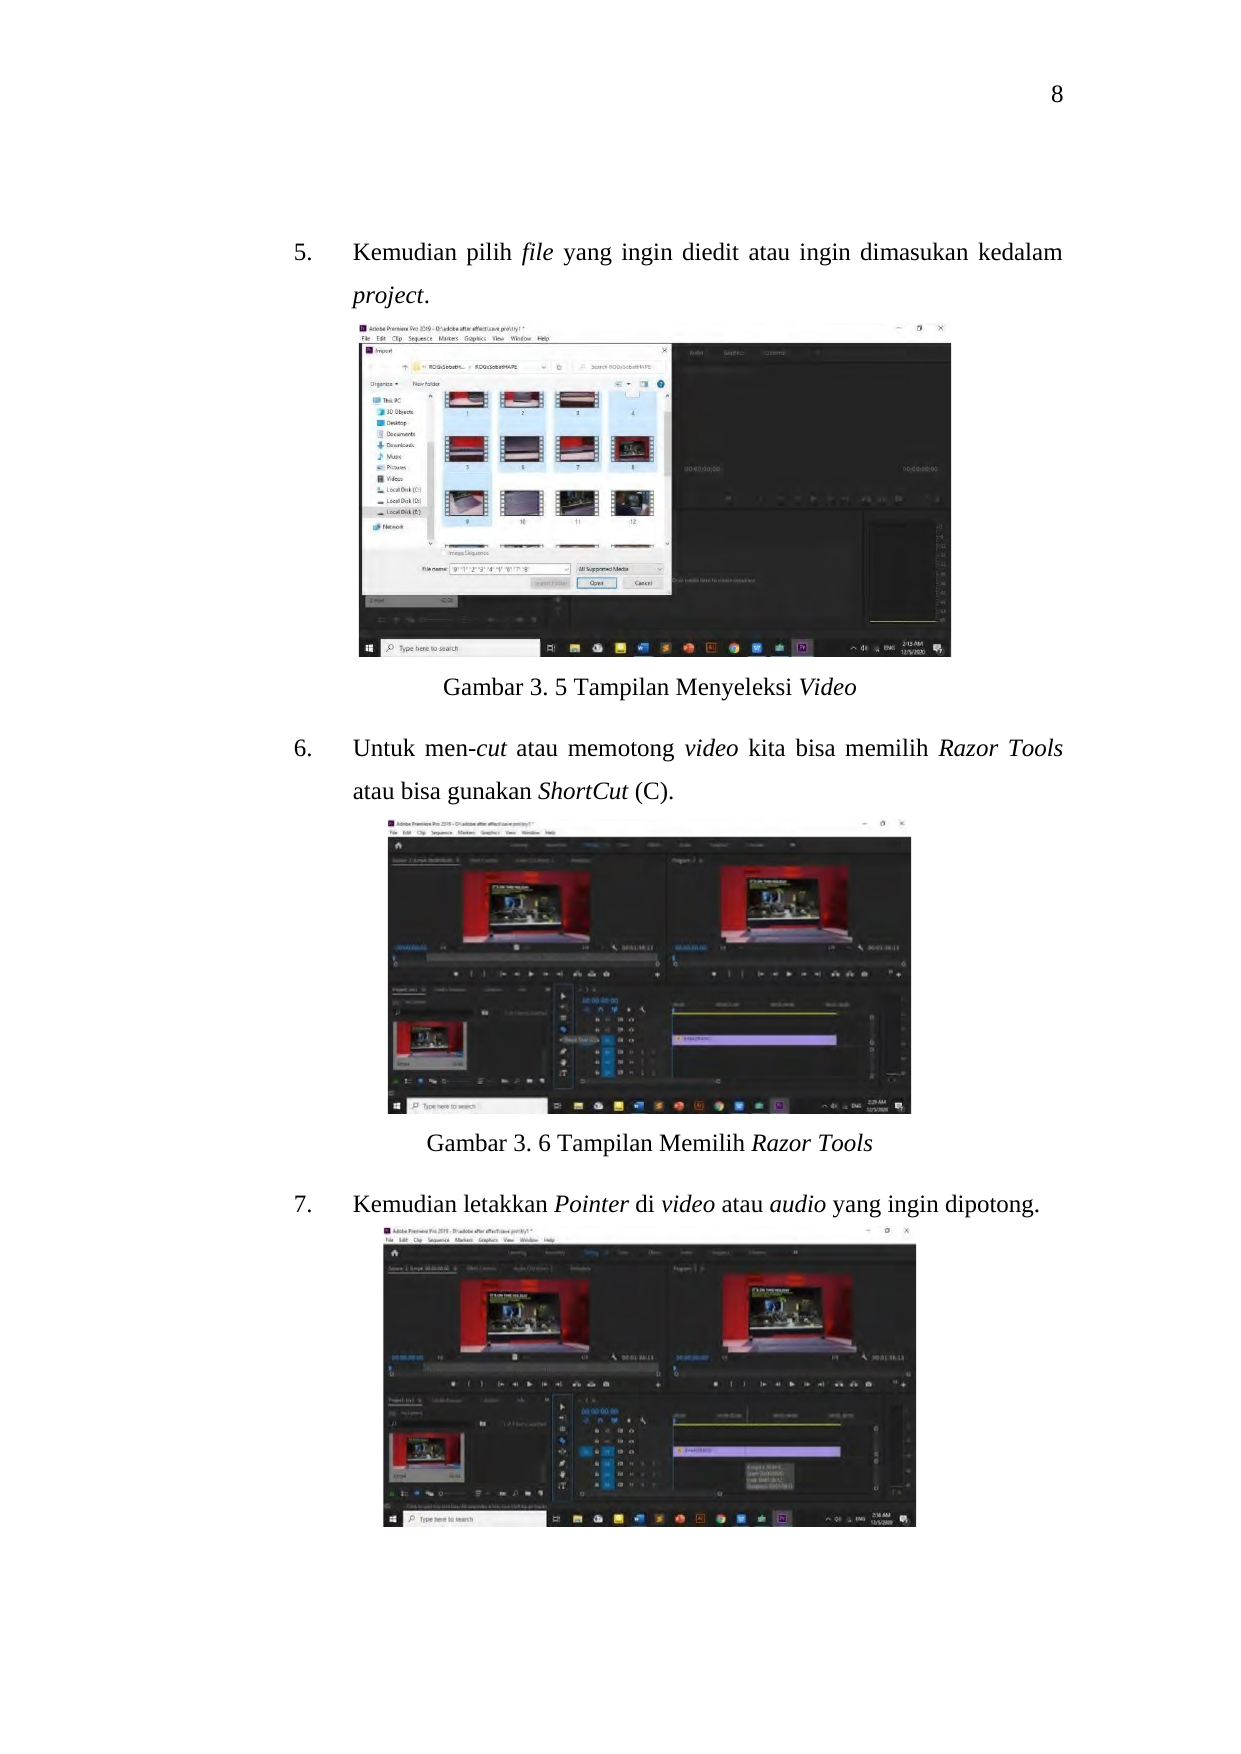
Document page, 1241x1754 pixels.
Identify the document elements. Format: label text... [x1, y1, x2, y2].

picture [387, 819, 912, 1114]
list Untuk men-cut atau memotong video kita bisa memilih Razor Tools atau bisa gunakan ShortCut (C). [294, 733, 1063, 804]
text Gambar 3. 6 Tampilan Memilih Razor Tools [426, 1128, 1063, 1157]
picture [383, 1226, 917, 1527]
list Kemudian letakkan Pointer di video atau audio yang ingin dipotong. [294, 1189, 1063, 1217]
text Gambar 3. 5 Tampilan Menyeleksi Video [443, 672, 1063, 700]
picture [358, 323, 952, 657]
list Kemudian pilih file yang ingin diedit atau ingin dimasukan kedalam project. [294, 237, 1063, 309]
